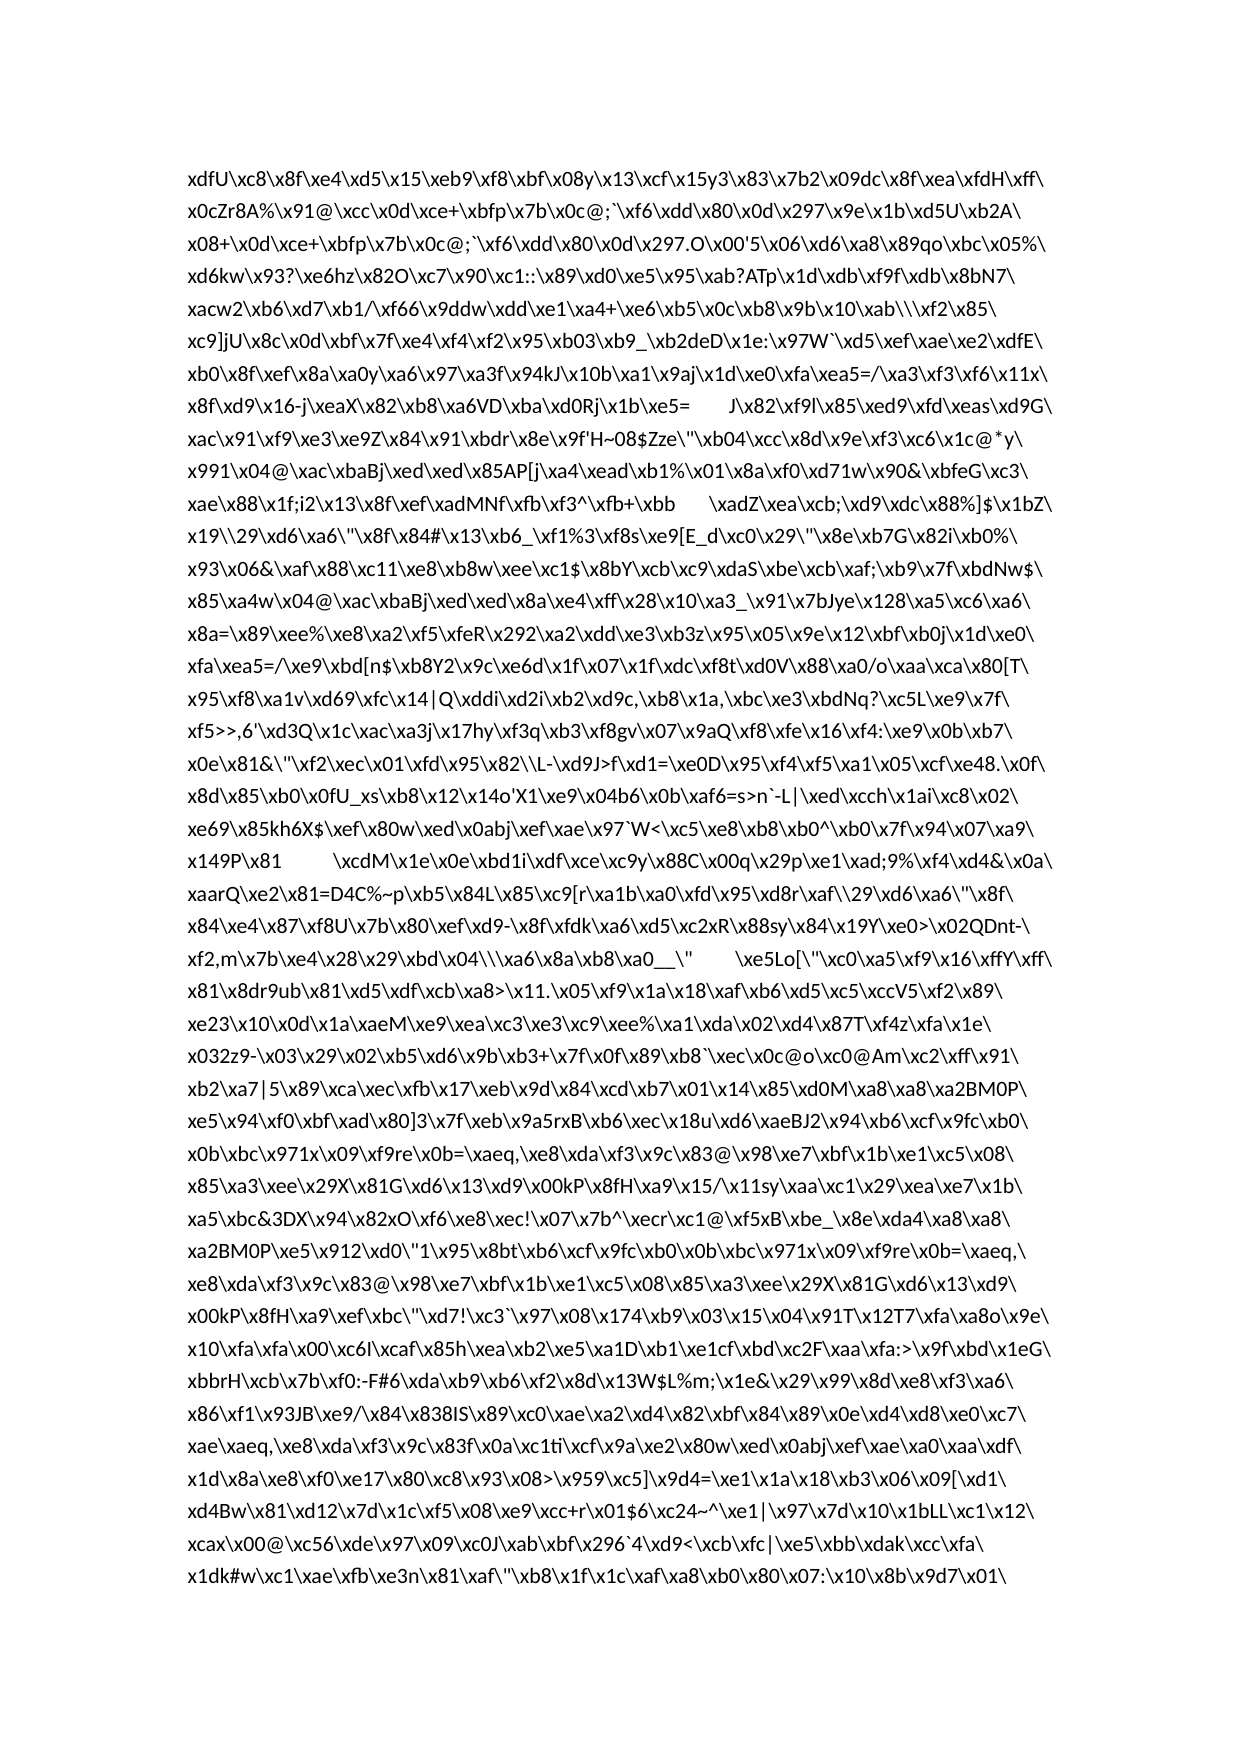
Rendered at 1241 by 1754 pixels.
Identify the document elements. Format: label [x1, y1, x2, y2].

list [187, 162, 1053, 1592]
